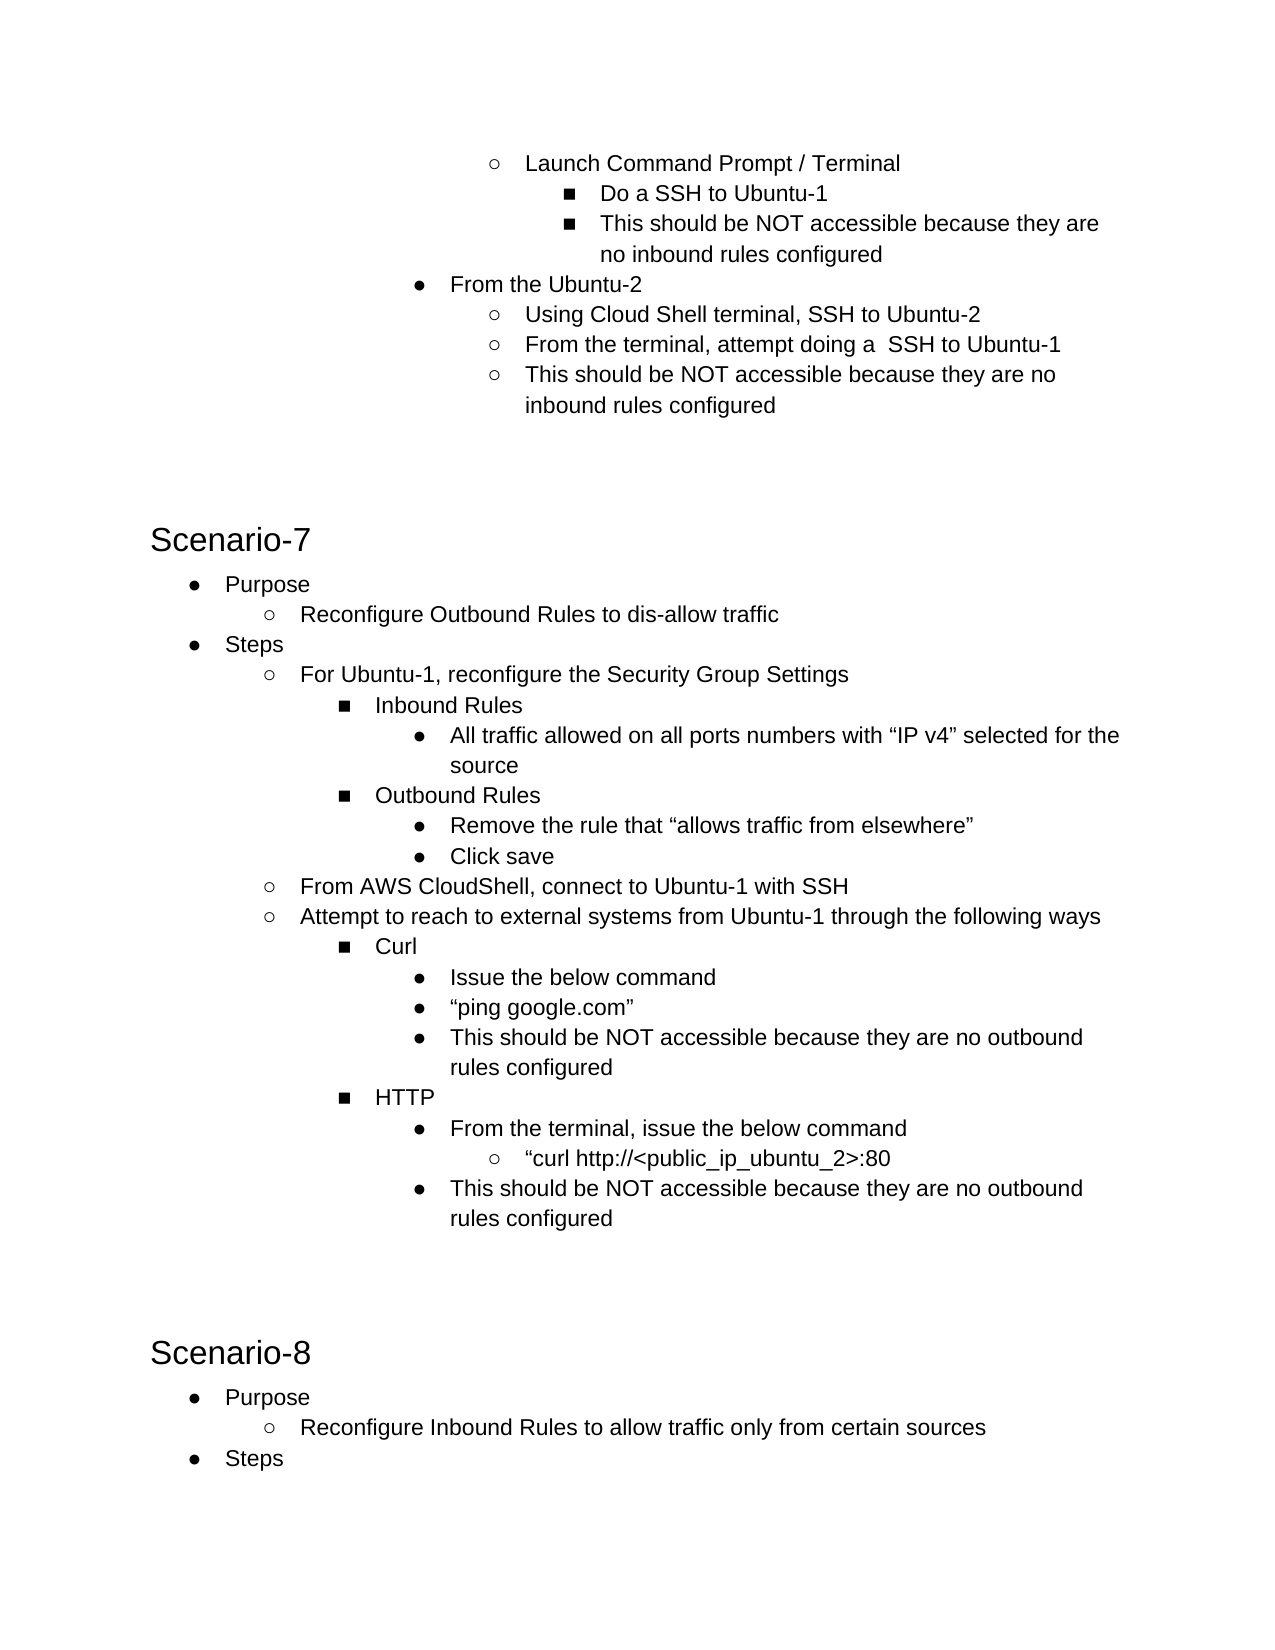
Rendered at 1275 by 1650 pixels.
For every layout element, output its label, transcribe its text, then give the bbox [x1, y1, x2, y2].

list “ping google.com” [412, 994, 1125, 1020]
list Purpose [187, 571, 1125, 597]
list Steps [187, 631, 1125, 657]
list All traffic allowed on all ports numbers with “IP v4” selected for the source [412, 722, 1125, 778]
list Reconfigure Outbound Rules to dis-allow traffic [262, 601, 1125, 627]
list Launch Command Prompt / Terminal [487, 150, 1125, 176]
list Issue the below command [412, 963, 1125, 990]
list Purpose [187, 1384, 1125, 1411]
list From the Ubuntu-2 [412, 271, 1125, 297]
list Using Cloud Shell terminal, SSH to Ubuntu-2 [487, 301, 1125, 327]
list From AWS CloudShell, connect to Ubuntu-1 with SSH [262, 873, 1125, 899]
list Attempt to reach to external systems from Ubuntu-1 through the following ways [262, 903, 1125, 929]
list Steps [187, 1444, 1125, 1471]
list Outbound Rules [337, 782, 1125, 808]
list Click save [412, 843, 1125, 869]
subtitle Scenario-8 [150, 1333, 1125, 1372]
list This should be NOT accessible because they are no inbound rules configured [487, 361, 1125, 418]
subtitle Scenario-7 [150, 520, 1125, 558]
list Do a SSH to Ubuntu-1 [562, 180, 1125, 207]
list Remove the rule that “allows traffic from elsewhere” [412, 812, 1125, 839]
list HTTP [337, 1084, 1125, 1111]
list This should be NOT accessible because they are no outbound rules configured [412, 1024, 1125, 1080]
list Inbound Rules [337, 692, 1125, 718]
list From the terminal, issue the below command [412, 1114, 1125, 1141]
list “curl http://<public_ip_ubuntu_2>:80 [487, 1145, 1125, 1171]
list This should be NOT accessible because they are no inbound rules configured [562, 210, 1125, 267]
list Reconfigure Inbound Rules to allow traffic only from certain sources [262, 1414, 1125, 1441]
list From the terminal, attempt doing a SSH to Ubuntu-1 [487, 331, 1125, 358]
list Curl [337, 933, 1125, 959]
list This should be NOT accessible because they are no outbound rules configured [412, 1175, 1125, 1231]
list For Ubuntu-1, reconfigure the Security Group Settings [262, 661, 1125, 688]
